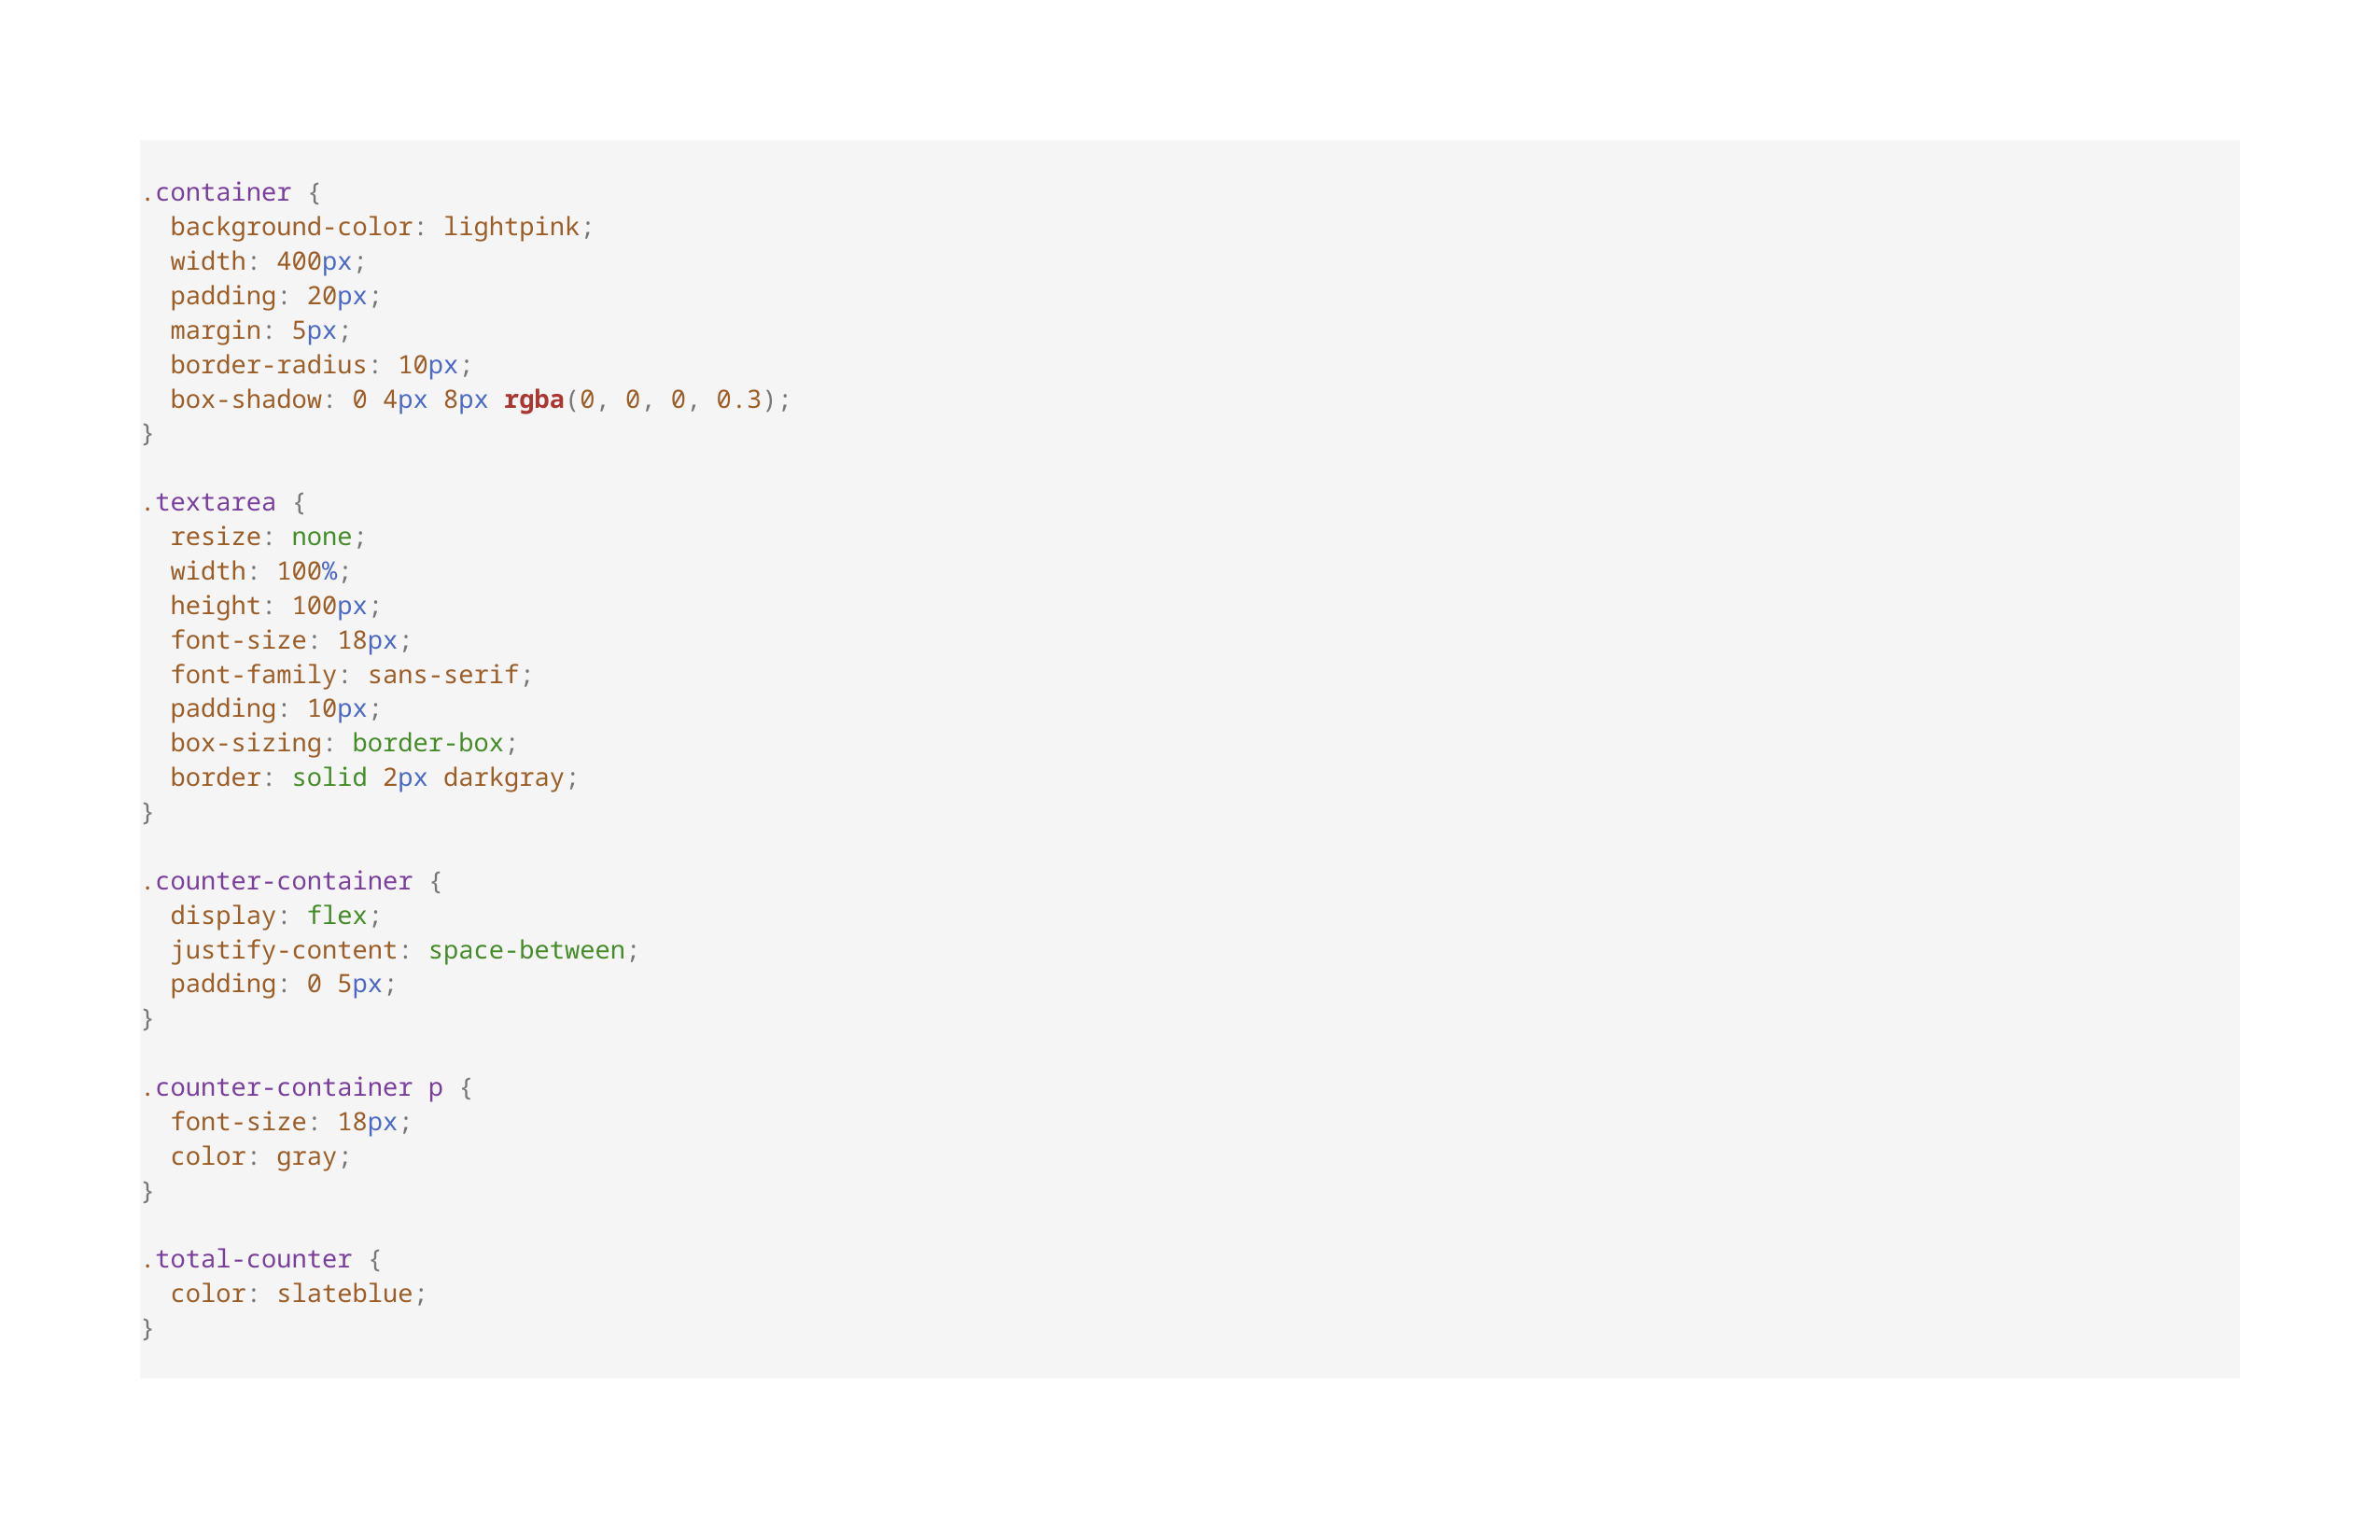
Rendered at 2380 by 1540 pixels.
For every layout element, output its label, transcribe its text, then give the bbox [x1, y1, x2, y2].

text margin: 5px; [140, 312, 2240, 346]
text resize: none; [140, 519, 2240, 553]
text .total-counter { [140, 1241, 2240, 1276]
text } [140, 1172, 2240, 1207]
text color: gray; [140, 1138, 2240, 1172]
text padding: 0 5px; [140, 966, 2240, 1001]
text box-shadow: 0 4px 8px rgba(0, 0, 0, 0.3); [140, 381, 2240, 415]
text padding: 10px; [140, 691, 2240, 725]
text } [140, 415, 2240, 450]
text box-sizing: border-box; [140, 725, 2240, 760]
text } [140, 1001, 2240, 1035]
text .counter-container { [140, 862, 2240, 897]
text border-radius: 10px; [140, 346, 2240, 381]
text font-family: sans-serif; [140, 656, 2240, 691]
text font-size: 18px; [140, 622, 2240, 656]
text background-color: lightpink; [140, 209, 2240, 244]
text width: 400px; [140, 244, 2240, 277]
text .container { [140, 175, 2240, 209]
text padding: 20px; [140, 277, 2240, 312]
text border: solid 2px darkgray; [140, 760, 2240, 794]
text height: 100px; [140, 587, 2240, 622]
text justify-content: space-between; [140, 931, 2240, 966]
text display: flex; [140, 897, 2240, 931]
text } [140, 1310, 2240, 1345]
text } [140, 794, 2240, 828]
text .textarea { [140, 484, 2240, 519]
text color: slateblue; [140, 1276, 2240, 1310]
text .counter-container p { [140, 1070, 2240, 1103]
text width: 100%; [140, 553, 2240, 587]
text font-size: 18px; [140, 1103, 2240, 1138]
